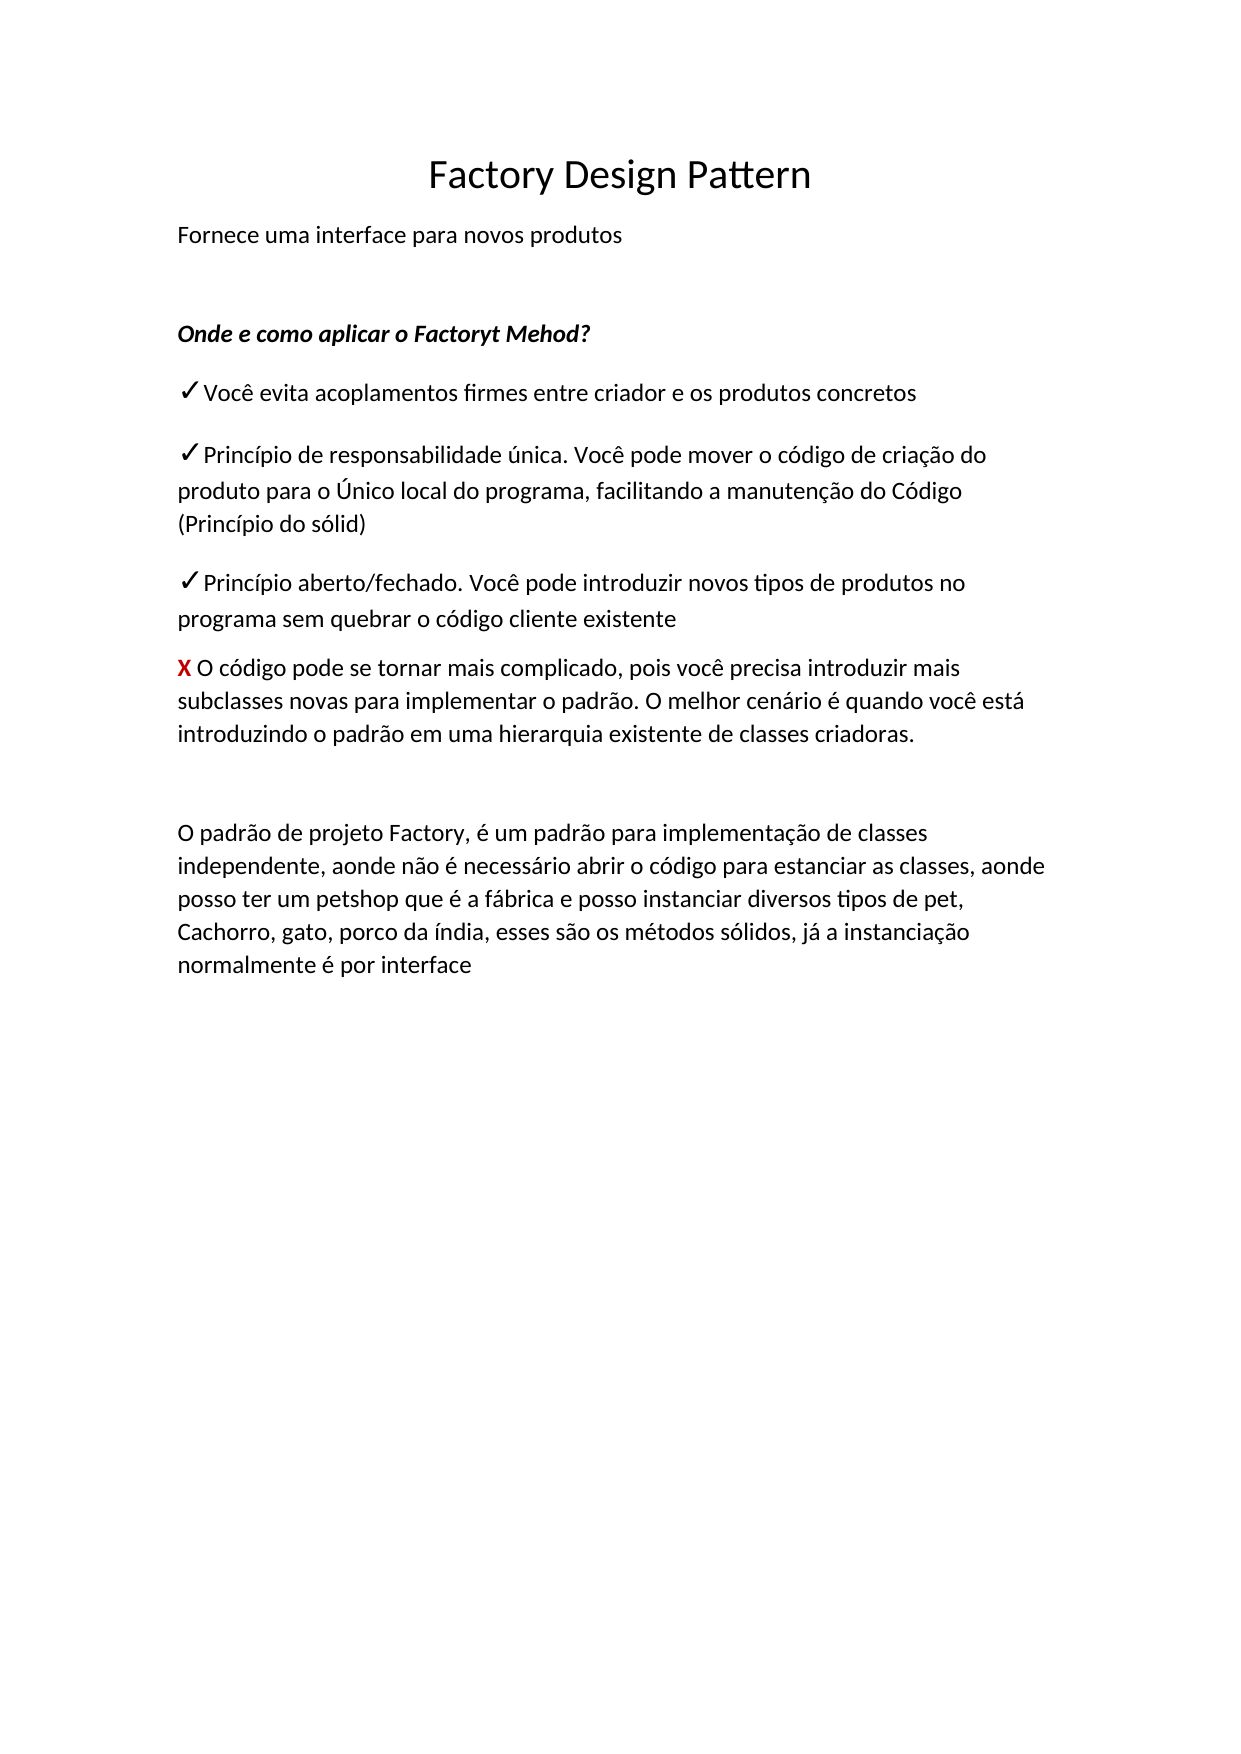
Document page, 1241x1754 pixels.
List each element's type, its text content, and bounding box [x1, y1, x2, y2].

text O padrão de projeto Factory, é um padrão para implementação de classes independente, aonde não é necessário abrir o código para estanciar as classes, aonde posso ter um petshop que é a fábrica e posso instanciar diversos tipos de pet, Cachorro, gato, porco da índia, esses são os métodos sólidos, já a instanciação normalmente é por interface [177, 818, 1063, 980]
text Onde e como aplicar o Factoryt Mehod? [177, 318, 1063, 349]
text ✓Você evita acoplamentos firmes entre criador e os produtos concretos [177, 368, 1063, 411]
text ✓Princípio aberto/fechado. Você pode introduzir novos tipos de produtos no programa sem quebrar o código cliente existente [177, 558, 1063, 633]
text Fornece uma interface para novos produtos [177, 219, 1063, 250]
text ✓Princípio de responsabilidade única. Você pode mover o código de criação do produto para o Único local do programa, facilitando a manutenção do Código (Princípio do sólid) [177, 431, 1063, 539]
text Factory Design Pattern [177, 148, 1063, 198]
text X O código pode se tornar mais complicado, pois você precisa introduzir mais subclasses novas para implementar o padrão. O melhor cenário é quando você está introduzindo o padrão em uma hierarquia existente de classes criadoras. [177, 653, 1063, 749]
